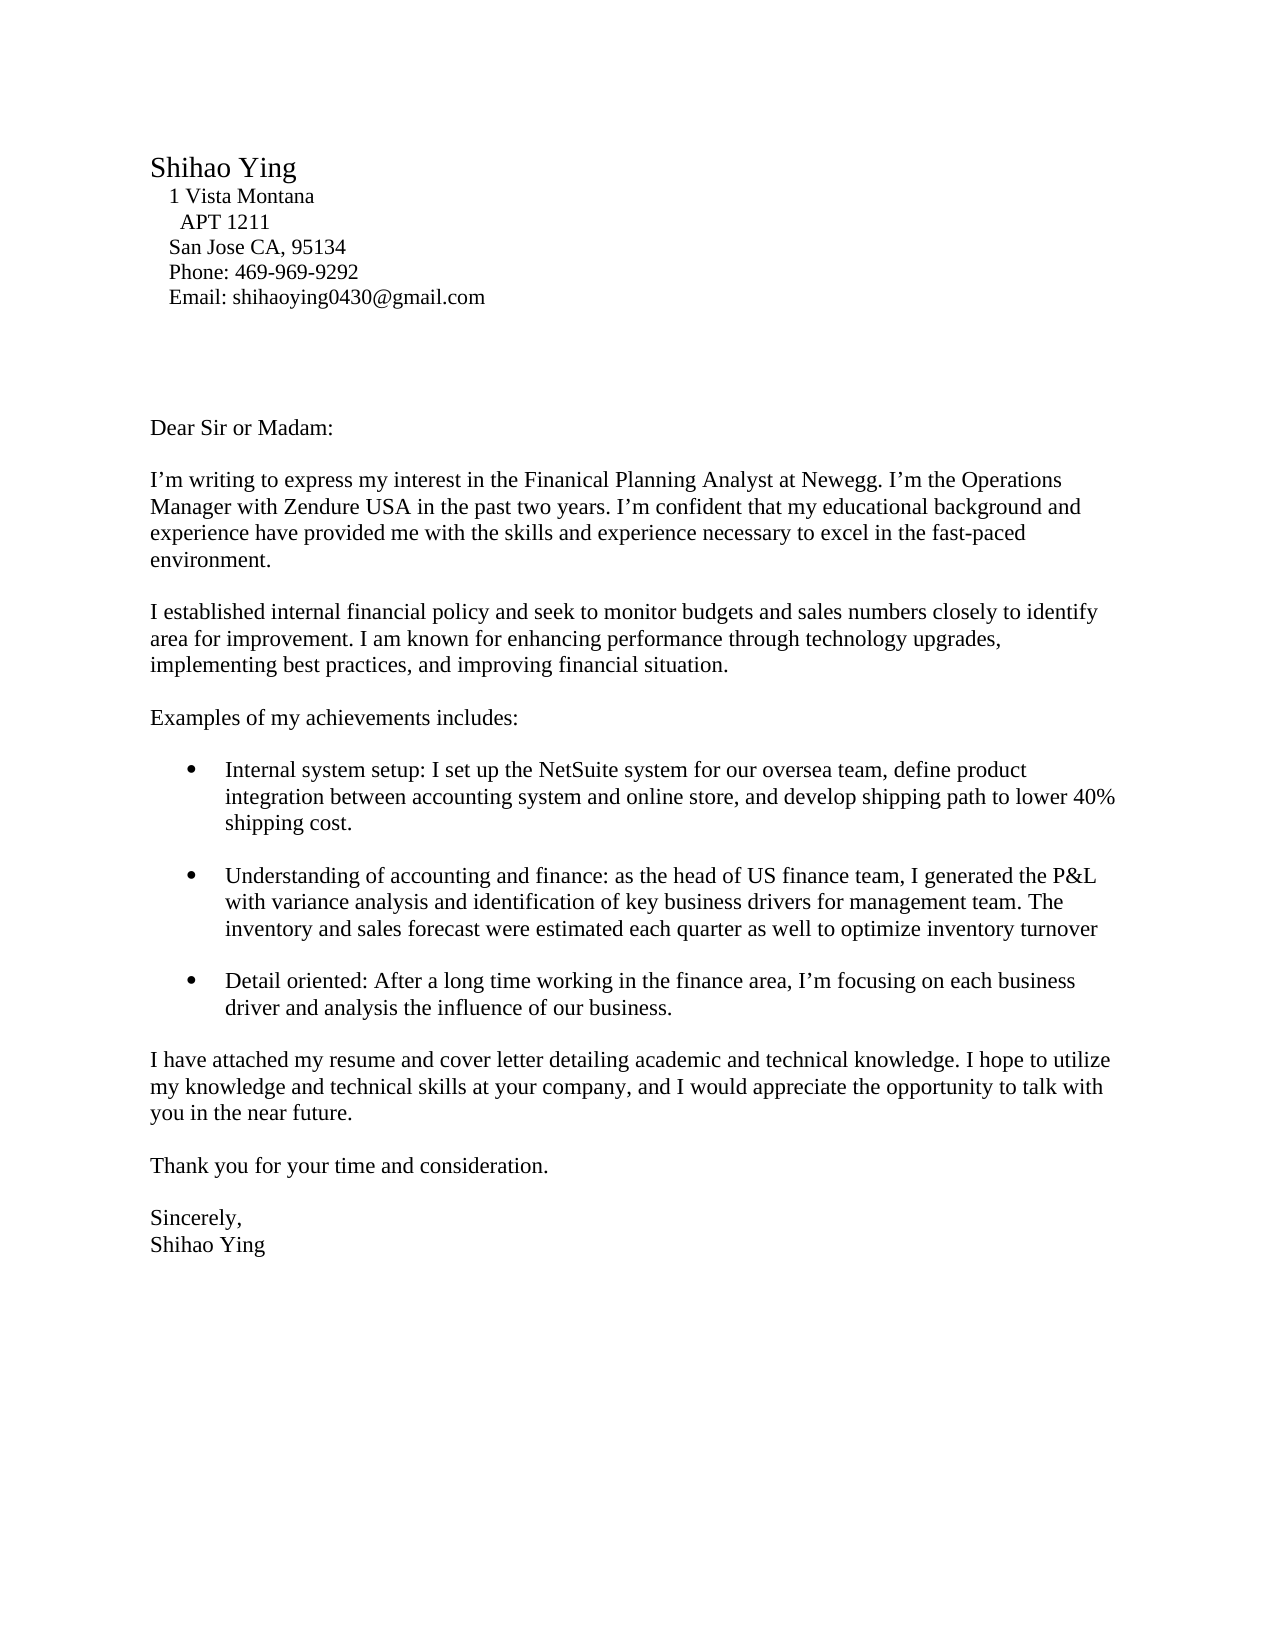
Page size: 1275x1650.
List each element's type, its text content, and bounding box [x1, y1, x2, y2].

text Thank you for your time and consideration. [150, 1152, 1125, 1178]
text Shihao Ying [150, 1231, 1125, 1257]
text Phone: 469-969-9292 [169, 259, 1125, 284]
text Dear Sir or Madam: [150, 414, 1125, 440]
list Understanding of accounting and finance: as the head of US finance team, I generated the P&L with variance analysis and identification of key business drivers for management team. The inventory and sales forecast were estimated each quarter as well to optimize inventory turnover [187, 862, 1125, 941]
text Shihao Ying [150, 150, 1125, 183]
text I’m writing to express my interest in the Finanical Planning Analyst at Newegg. I’m the Operations Manager with Zendure USA in the past two years. I’m confident that my educational background and experience have provided me with the skills and experience necessary to excel in the fast-paced environment. [150, 467, 1125, 572]
text APT 1211 [169, 209, 1125, 234]
text San Jose CA, 95134 [169, 234, 1125, 259]
text Sincerely, [150, 1204, 1125, 1231]
list Detail oriented: After a long time working in the finance area, I’m focusing on each business driver and analysis the influence of our business. [187, 967, 1125, 1020]
text 1 Vista Montana [169, 183, 1125, 209]
text I have attached my resume and cover letter detailing academic and technical knowledge. I hope to utilize my knowledge and technical skills at your company, and I would appreciate the opportunity to talk with you in the near future. [150, 1046, 1125, 1125]
list Internal system setup: I set up the NetSuite system for our oversea team, define product integration between accounting system and online store, and develop shipping path to lower 40% shipping cost. [187, 756, 1125, 836]
text Examples of my achievements includes: [150, 704, 1125, 730]
text I established internal financial policy and seek to monitor budgets and sales numbers closely to identify area for improvement. I am known for enhancing performance through technology upgrades, implementing best practices, and improving financial situation. [150, 598, 1125, 677]
text Email: shihaoying0430@gmail.com [169, 284, 1125, 309]
